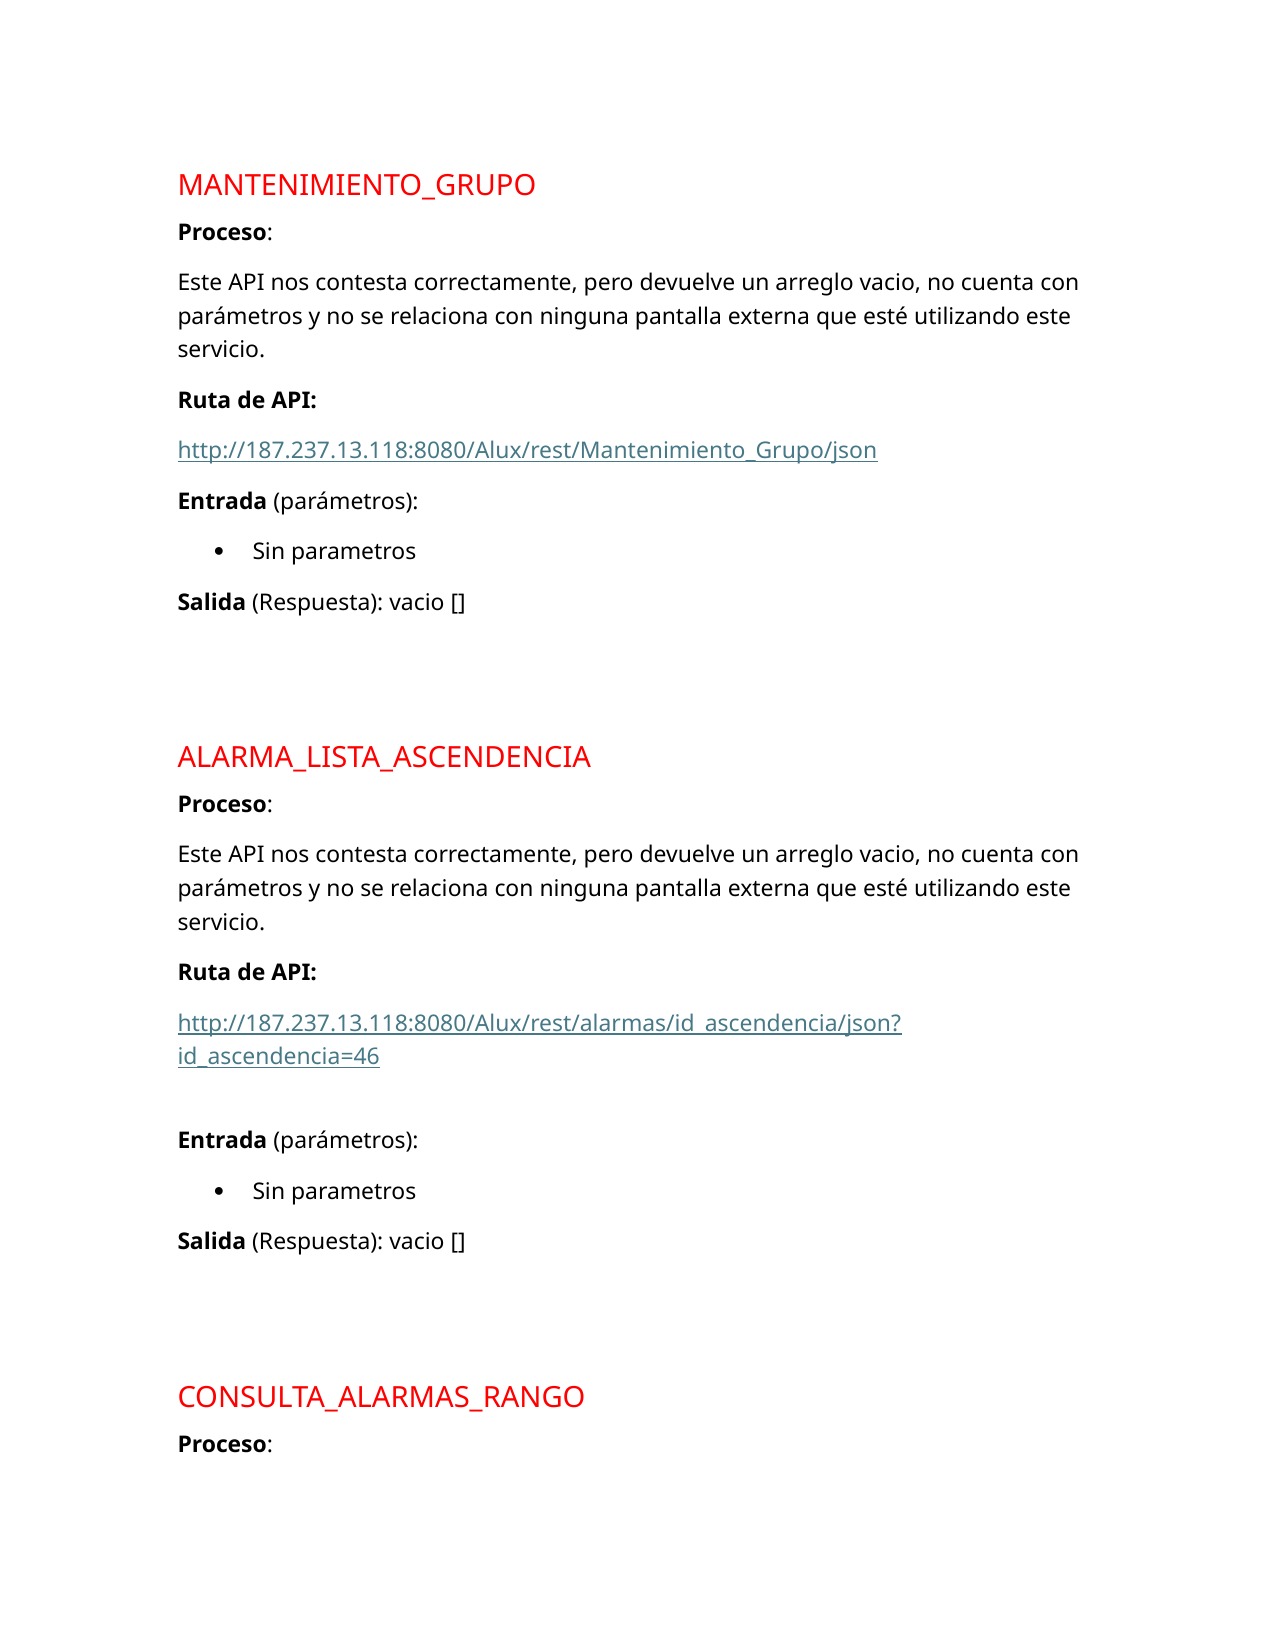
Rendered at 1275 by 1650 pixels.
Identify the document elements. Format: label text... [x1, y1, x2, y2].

subtitle MANTENIMIENTO_GRUPO [177, 164, 1098, 204]
list Sin parametros [215, 535, 1098, 566]
text http://187.237.13.118:8080/Alux/rest/alarmas/id_ascendencia/json?id_ascendencia=46 [177, 1007, 1098, 1105]
text Ruta de API: [177, 384, 1098, 415]
text Proceso: [177, 1428, 1098, 1459]
subtitle CONSULTA_ALARMAS_RANGO [177, 1377, 1098, 1416]
text Proceso: [177, 215, 1098, 247]
text Salida (Respuesta): vacio [] [177, 585, 1098, 617]
text Salida (Respuesta): vacio [] [177, 1225, 1098, 1257]
text Entrada (parámetros): [177, 1124, 1098, 1156]
list Sin parametros [215, 1175, 1098, 1206]
text http://187.237.13.118:8080/Alux/rest/Mantenimiento_Grupo/json [177, 434, 1098, 465]
text Este API nos contesta correctamente, pero devuelve un arreglo vacio, no cuenta con parámetros y no se relaciona con ninguna pantalla externa que esté utilizando este servicio. [177, 266, 1098, 364]
text Este API nos contesta correctamente, pero devuelve un arreglo vacio, no cuenta con parámetros y no se relaciona con ninguna pantalla externa que esté utilizando este servicio. [177, 838, 1098, 937]
text Ruta de API: [177, 956, 1098, 987]
subtitle ALARMA_LISTA_ASCENDENCIA [177, 737, 1098, 776]
text Entrada (parámetros): [177, 484, 1098, 516]
text Proceso: [177, 788, 1098, 819]
